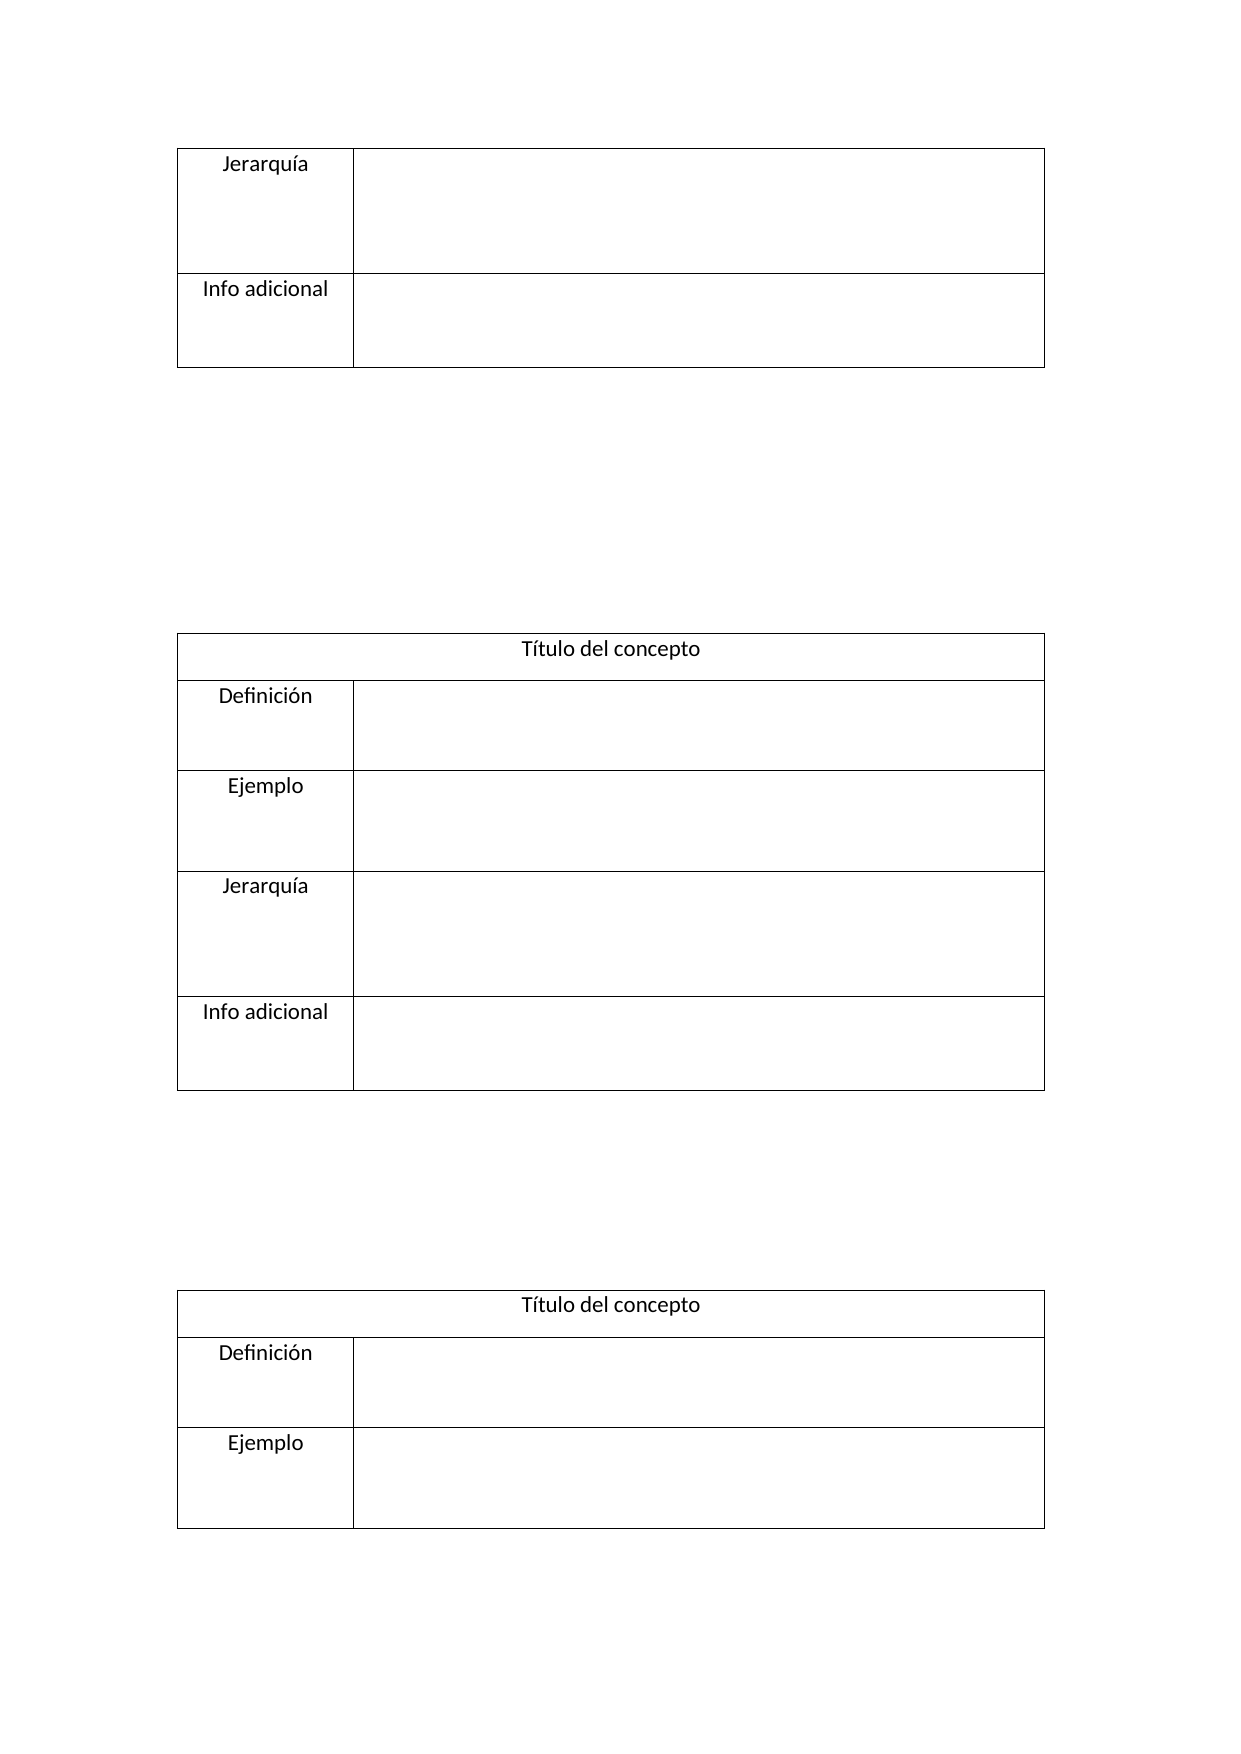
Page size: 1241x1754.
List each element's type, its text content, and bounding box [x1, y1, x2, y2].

table_cell Info adicional [178, 997, 353, 1090]
table_header Título del concepto [178, 634, 1044, 680]
table_cell Jerarquía [178, 149, 353, 273]
table_cell [354, 681, 1044, 770]
table_cell [354, 274, 1044, 367]
table_cell [354, 872, 1044, 996]
table_header Título del concepto [178, 1291, 1044, 1337]
table_cell Definición [178, 681, 353, 770]
table_cell Definición [178, 1338, 353, 1427]
table_cell Info adicional [178, 274, 353, 367]
table_cell Ejemplo [178, 1428, 353, 1527]
table_cell [354, 1428, 1044, 1527]
table_cell [354, 1338, 1044, 1427]
table_cell [354, 771, 1044, 871]
table_cell [354, 149, 1044, 273]
table_cell Ejemplo [178, 771, 353, 871]
table_cell Jerarquía [178, 872, 353, 996]
table_cell [354, 997, 1044, 1090]
